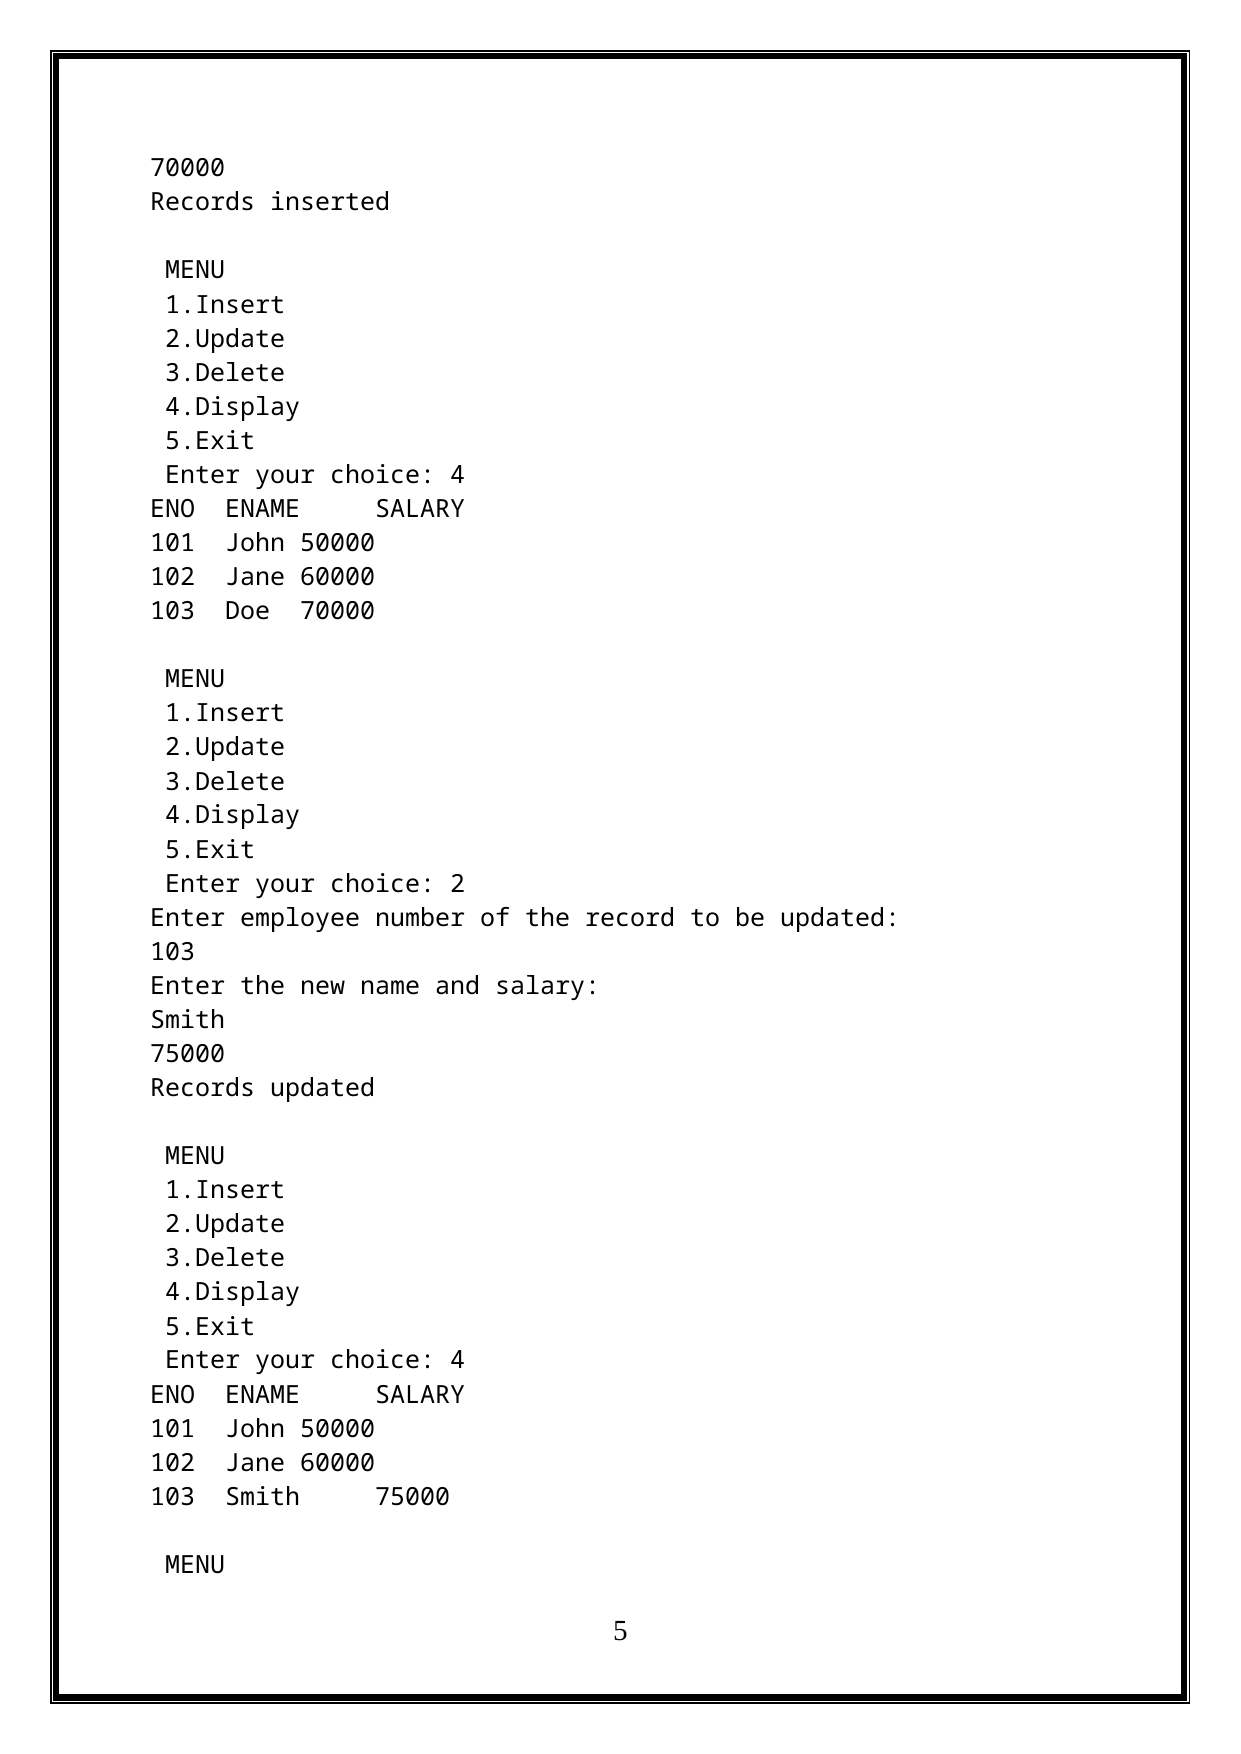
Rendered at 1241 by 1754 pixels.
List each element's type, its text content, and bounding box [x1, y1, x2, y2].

text 102 Jane 60000 [150, 1444, 1090, 1478]
text Enter employee number of the record to be updated: [150, 899, 1090, 933]
text Enter your choice: 4 [150, 1342, 1090, 1376]
text 4.Display [150, 1274, 1090, 1308]
text Enter the new name and salary: [150, 967, 1090, 1002]
text Smith [150, 1002, 1090, 1036]
text 2.Update [150, 729, 1090, 763]
text 1.Insert [150, 286, 1090, 320]
text Enter your choice: 4 [150, 457, 1090, 491]
text 5.Exit [150, 831, 1090, 865]
text ENO ENAME SALARY [150, 1376, 1090, 1410]
text MENU [150, 661, 1090, 695]
text Records updated [150, 1070, 1090, 1104]
text ENO ENAME SALARY [150, 491, 1090, 525]
text 101 John 50000 [150, 1410, 1090, 1444]
text 4.Display [150, 388, 1090, 422]
text 2.Update [150, 320, 1090, 354]
text MENU [150, 1547, 1090, 1581]
text 3.Delete [150, 354, 1090, 388]
text 4.Display [150, 797, 1090, 831]
text 102 Jane 60000 [150, 559, 1090, 593]
text 5.Exit [150, 1308, 1090, 1342]
text MENU [150, 1138, 1090, 1172]
text Enter your choice: 2 [150, 865, 1090, 899]
text 5.Exit [150, 422, 1090, 457]
text 3.Delete [150, 1240, 1090, 1274]
text 1.Insert [150, 1172, 1090, 1206]
text MENU [150, 252, 1090, 286]
text 75000 [150, 1036, 1090, 1070]
text 103 [150, 933, 1090, 967]
text 1.Insert [150, 695, 1090, 729]
text 2.Update [150, 1206, 1090, 1240]
text 70000 [150, 150, 1090, 184]
text 3.Delete [150, 763, 1090, 797]
text Records inserted [150, 184, 1090, 218]
text 103 Doe 70000 [150, 593, 1090, 627]
text 101 John 50000 [150, 525, 1090, 559]
text 103 Smith 75000 [150, 1478, 1090, 1512]
